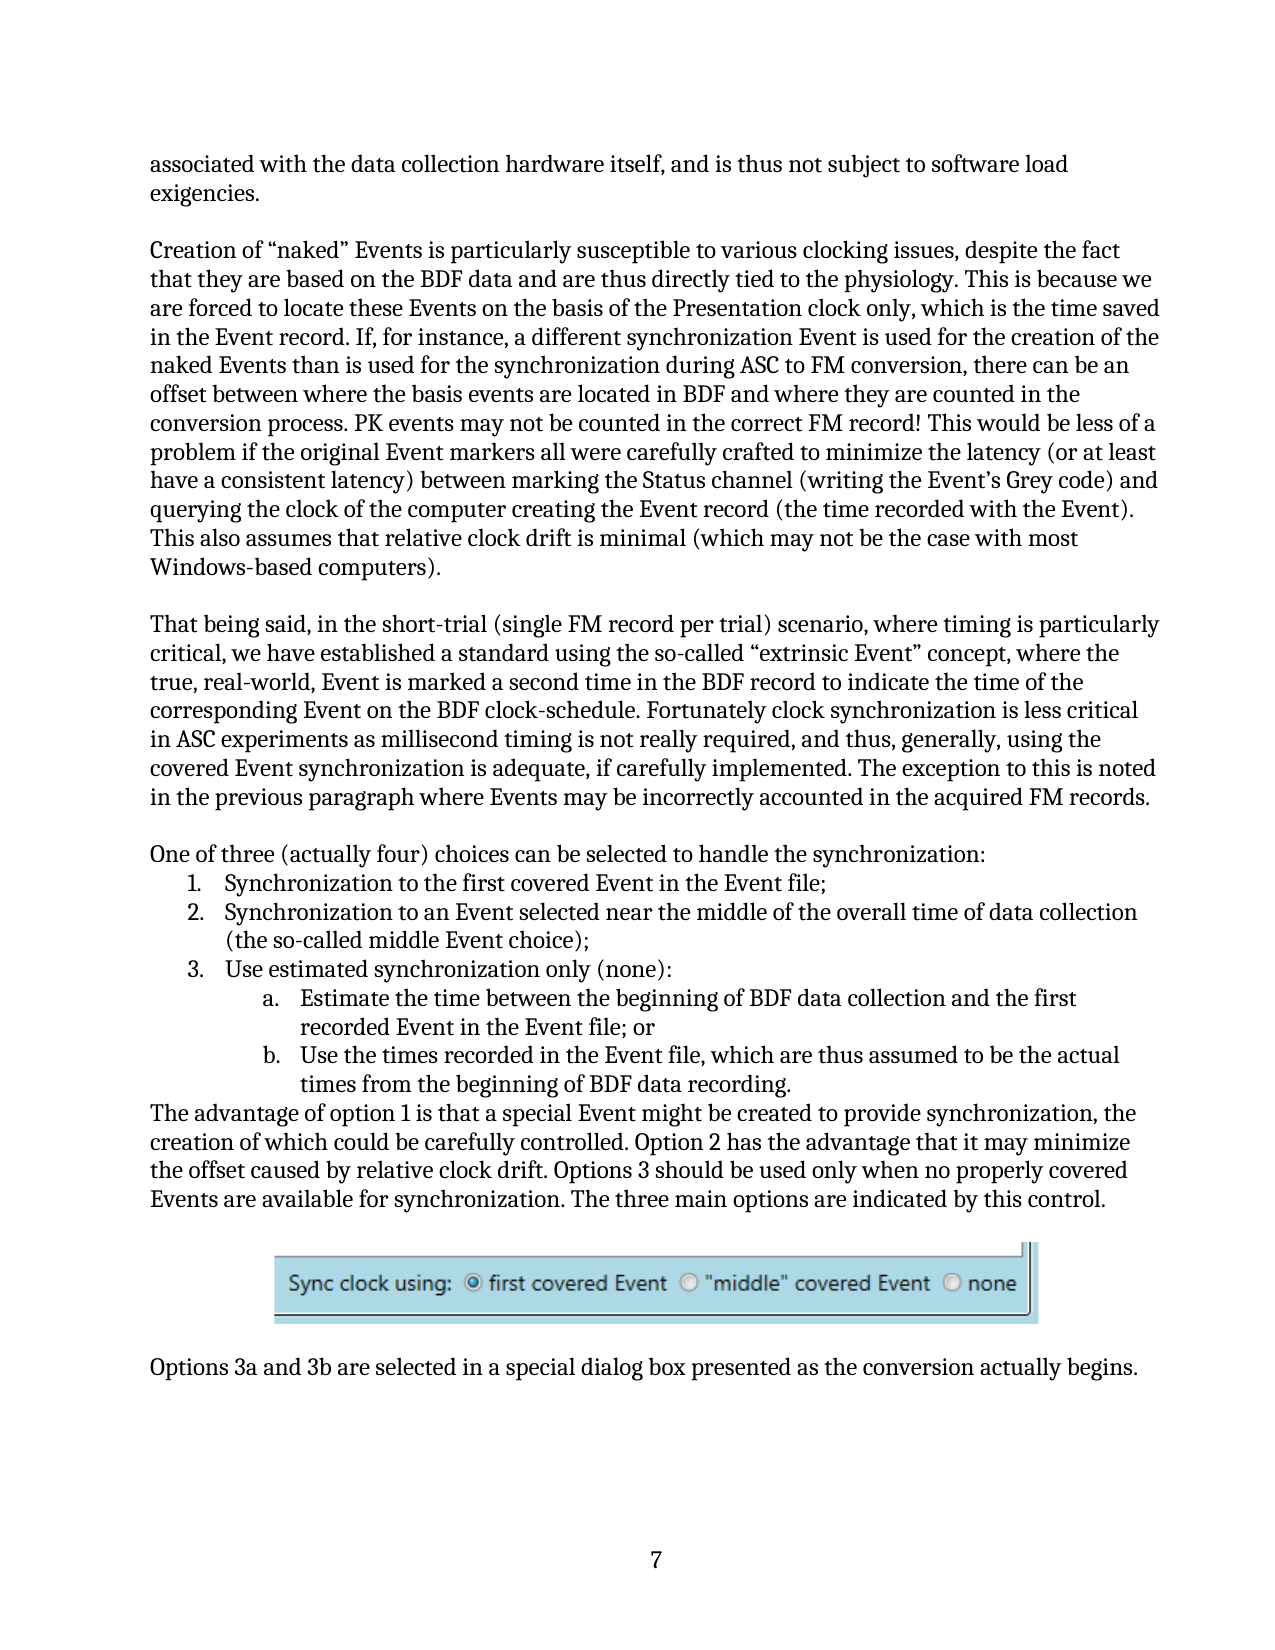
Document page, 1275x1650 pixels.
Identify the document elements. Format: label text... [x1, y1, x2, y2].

text Creation of “naked” Events is particularly susceptible to various clocking issues, despite the fact that they are based on the BDF data and are thus directly tied to the physiology. This is because we are forced to locate these Events on the basis of the Presentation clock only, which is the time saved in the Event record. If, for instance, a different synchronization Event is used for the creation of the naked Events than is used for the synchronization during ASC to FM conversion, there can be an offset between where the basis events are located in BDF and where they are counted in the conversion process. PK events may not be counted in the correct FM record! This would be less of a problem if the original Event markers all were carefully crafted to minimize the latency (or at least have a consistent latency) between marking the Status channel (writing the Event’s Grey code) and querying the clock of the computer creating the Event record (the time recorded with the Event). This also assumes that relative clock drift is minimal (which may not be the case with most Windows-based computers). [150, 236, 1162, 581]
text Options 3a and 3b are selected in a special dialog box presented as the conversion actually begins. [150, 1352, 1162, 1381]
text One of three (actually four) choices can be selected to handle the synchronization: [150, 840, 1162, 869]
list Use estimated synchronization only (none): [187, 955, 1162, 984]
list Estimate the time between the beginning of BDF data collection and the first recorded Event in the Event file; or [262, 984, 1162, 1041]
text The advantage of option 1 is that a special Event might be created to provide synchronization, the creation of which could be carefully controlled. Option 2 has the advantage that it may minimize the offset caused by relative clock drift. Options 3 should be used only when no properly covered Events are available for synchronization. The three main options are indicated by this control. [150, 1099, 1162, 1214]
list Use the times recorded in the Event file, which are thus assumed to be the actual times from the beginning of BDF data recording. [262, 1041, 1162, 1099]
text That being said, in the short-trial (single FM record per trial) scenario, where timing is particularly critical, we have established a standard using the so-called “extrinsic Event” concept, where the true, real-world, Event is marked a second time in the BDF record to indicate the time of the corresponding Event on the BDF clock-schedule. Fortunately clock synchronization is less critical in ASC experiments as millisecond timing is not really required, and thus, generally, using the covered Event synchronization is adequate, if carefully implemented. The exception to this is noted in the previous paragraph where Events may be incorrectly accounted in the acquired FM records. [150, 610, 1162, 811]
picture [274, 1242, 1039, 1324]
list Synchronization to the first covered Event in the Event file; [187, 869, 1162, 897]
list Synchronization to an Event selected near the middle of the overall time of data collection (the so-called middle Event choice); [187, 897, 1162, 955]
